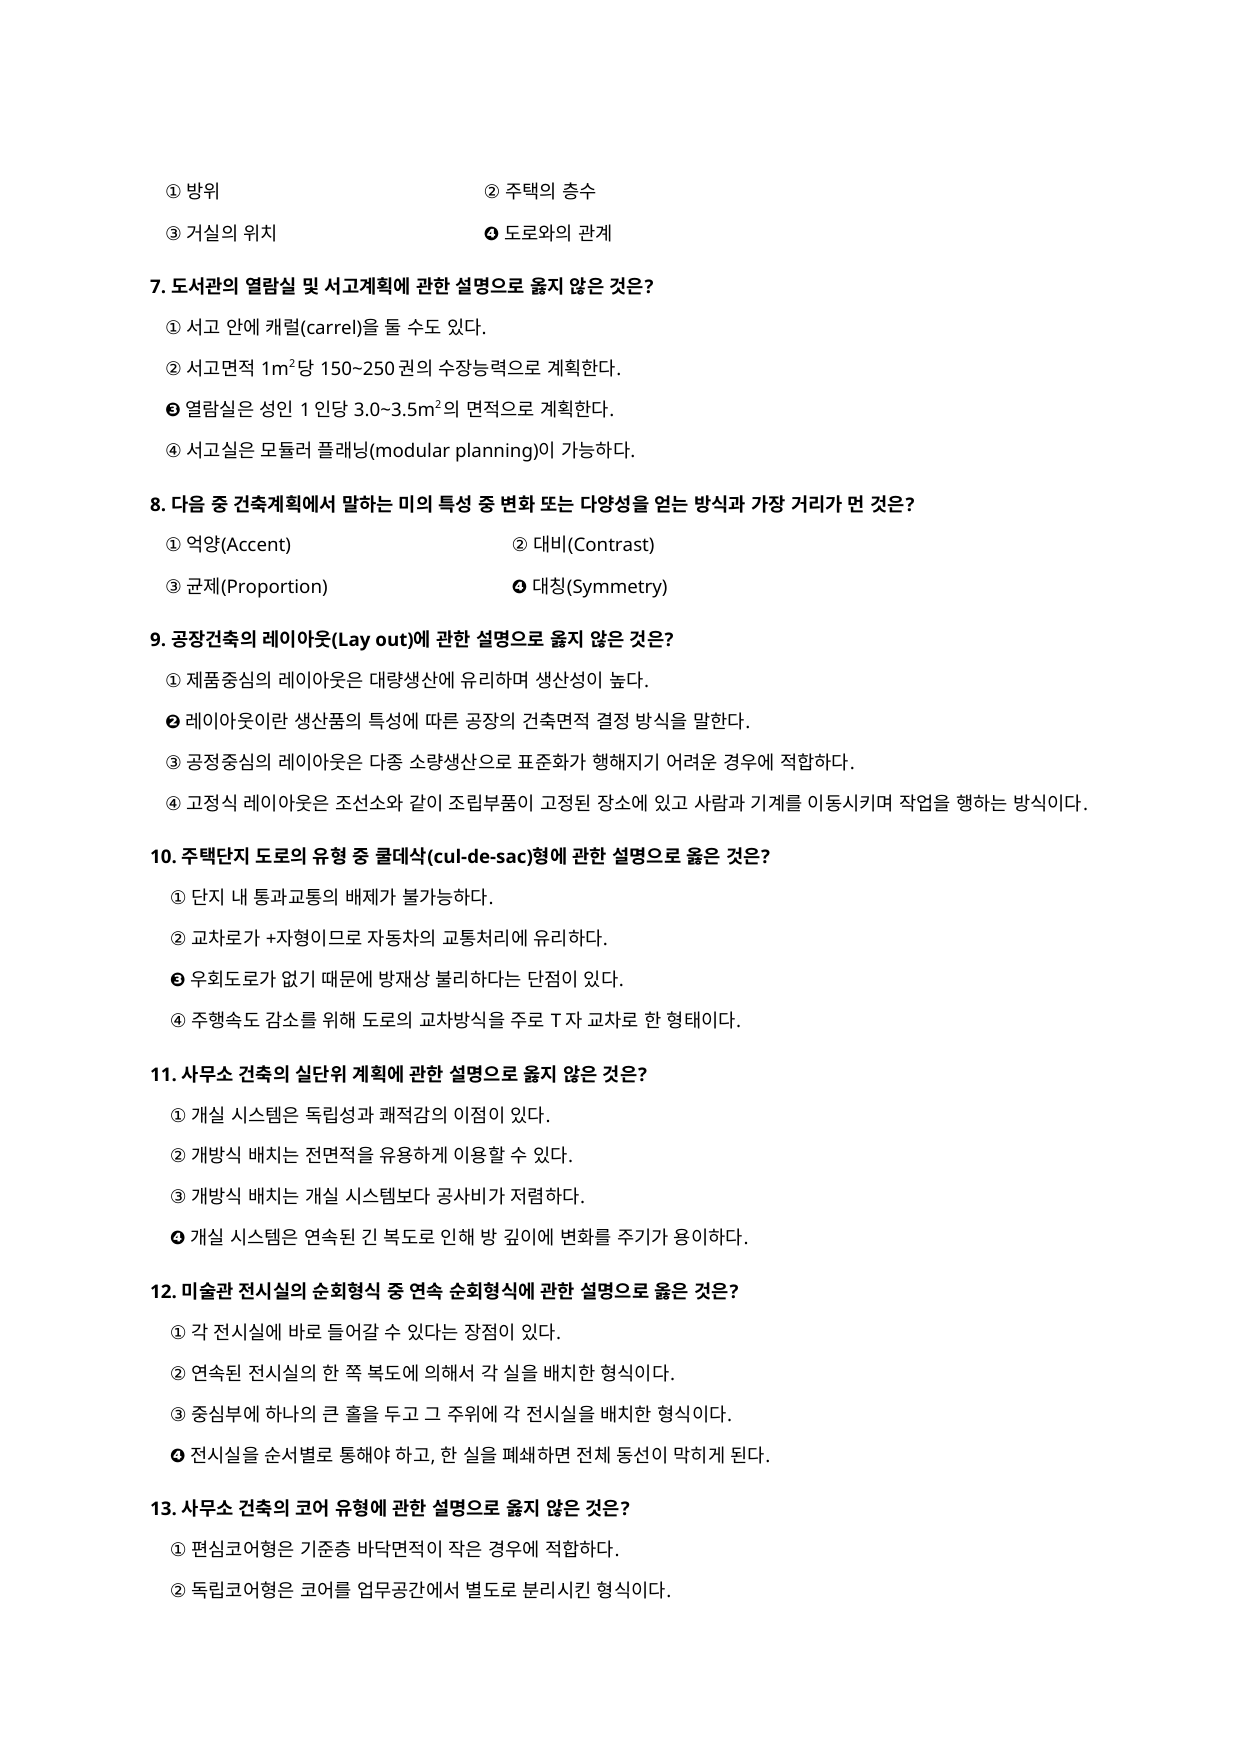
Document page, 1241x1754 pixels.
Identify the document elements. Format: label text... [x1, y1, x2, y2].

text ③ 균제(Proportion) ❹ 대칭(Symmetry) [150, 571, 1090, 598]
text 11. 사무소 건축의 실단위 계획에 관한 설명으로 옳지 않은 것은? [150, 1059, 1090, 1086]
text ② 서고면적 1m2당 150~250권의 수장능력으로 계획한다. [150, 354, 1090, 381]
text 7. 도서관의 열람실 및 서고계획에 관한 설명으로 옳지 않은 것은? [150, 272, 1090, 299]
text 9. 공장건축의 레이아웃(Lay out)에 관한 설명으로 옳지 않은 것은? [150, 625, 1090, 652]
text ❹ 개실 시스템은 연속된 긴 복도로 인해 방 깊이에 변화를 주기가 용이하다. [150, 1223, 1090, 1250]
text ② 연속된 전시실의 한 쪽 복도에 의해서 각 실을 배치한 형식이다. [150, 1358, 1090, 1386]
text ④ 고정식 레이아웃은 조선소와 같이 조립부품이 고정된 장소에 있고 사람과 기계를 이동시키며 작업을 행하는 방식이다. [150, 789, 1090, 816]
text ① 각 전시실에 바로 들어갈 수 있다는 장점이 있다. [150, 1317, 1090, 1344]
text ③ 개방식 배치는 개실 시스템보다 공사비가 저렴하다. [150, 1182, 1090, 1209]
text ② 개방식 배치는 전면적을 유용하게 이용할 수 있다. [150, 1141, 1090, 1168]
text ② 교차로가 +자형이므로 자동차의 교통처리에 유리하다. [150, 924, 1090, 951]
text ❷ 레이아웃이란 생산품의 특성에 따른 공장의 건축면적 결정 방식을 말한다. [150, 707, 1090, 734]
text ❸ 열람실은 성인 1인당 3.0~3.5m2의 면적으로 계획한다. [150, 395, 1090, 422]
text ① 편심코어형은 기준층 바닥면적이 작은 경우에 적합하다. [150, 1534, 1090, 1562]
text ① 서고 안에 캐럴(carrel)을 둘 수도 있다. [150, 313, 1090, 340]
text ② 독립코어형은 코어를 업무공간에서 별도로 분리시킨 형식이다. [150, 1576, 1090, 1603]
text ① 단지 내 통과교통의 배제가 불가능하다. [150, 883, 1090, 910]
text ① 제품중심의 레이아웃은 대량생산에 유리하며 생산성이 높다. [150, 666, 1090, 693]
text ④ 주행속도 감소를 위해 도로의 교차방식을 주로 T자 교차로 한 형태이다. [150, 1006, 1090, 1033]
text 8. 다음 중 건축계획에서 말하는 미의 특성 중 변화 또는 다양성을 얻는 방식과 가장 거리가 먼 것은? [150, 489, 1090, 516]
text ① 억양(Accent) ② 대비(Contrast) [150, 530, 1090, 557]
text ③ 거실의 위치 ❹ 도로와의 관계 [150, 218, 1090, 246]
text ❹ 전시실을 순서별로 통해야 하고, 한 실을 폐쇄하면 전체 동선이 막히게 된다. [150, 1440, 1090, 1467]
text ③ 중심부에 하나의 큰 홀을 두고 그 주위에 각 전시실을 배치한 형식이다. [150, 1399, 1090, 1426]
text ❸ 우회도로가 없기 때문에 방재상 불리하다는 단점이 있다. [150, 965, 1090, 992]
text 12. 미술관 전시실의 순회형식 중 연속 순회형식에 관한 설명으로 옳은 것은? [150, 1276, 1090, 1304]
text 10. 주택단지 도로의 유형 중 쿨데삭(cul-de-sac)형에 관한 설명으로 옳은 것은? [150, 842, 1090, 869]
text ① 개실 시스템은 독립성과 쾌적감의 이점이 있다. [150, 1100, 1090, 1127]
text ③ 공정중심의 레이아웃은 다종 소량생산으로 표준화가 행해지기 어려운 경우에 적합하다. [150, 748, 1090, 775]
text 13. 사무소 건축의 코어 유형에 관한 설명으로 옳지 않은 것은? [150, 1494, 1090, 1521]
text ④ 서고실은 모듈러 플래닝(modular planning)이 가능하다. [150, 436, 1090, 463]
text ① 방위 ② 주택의 층수 [150, 177, 1090, 204]
